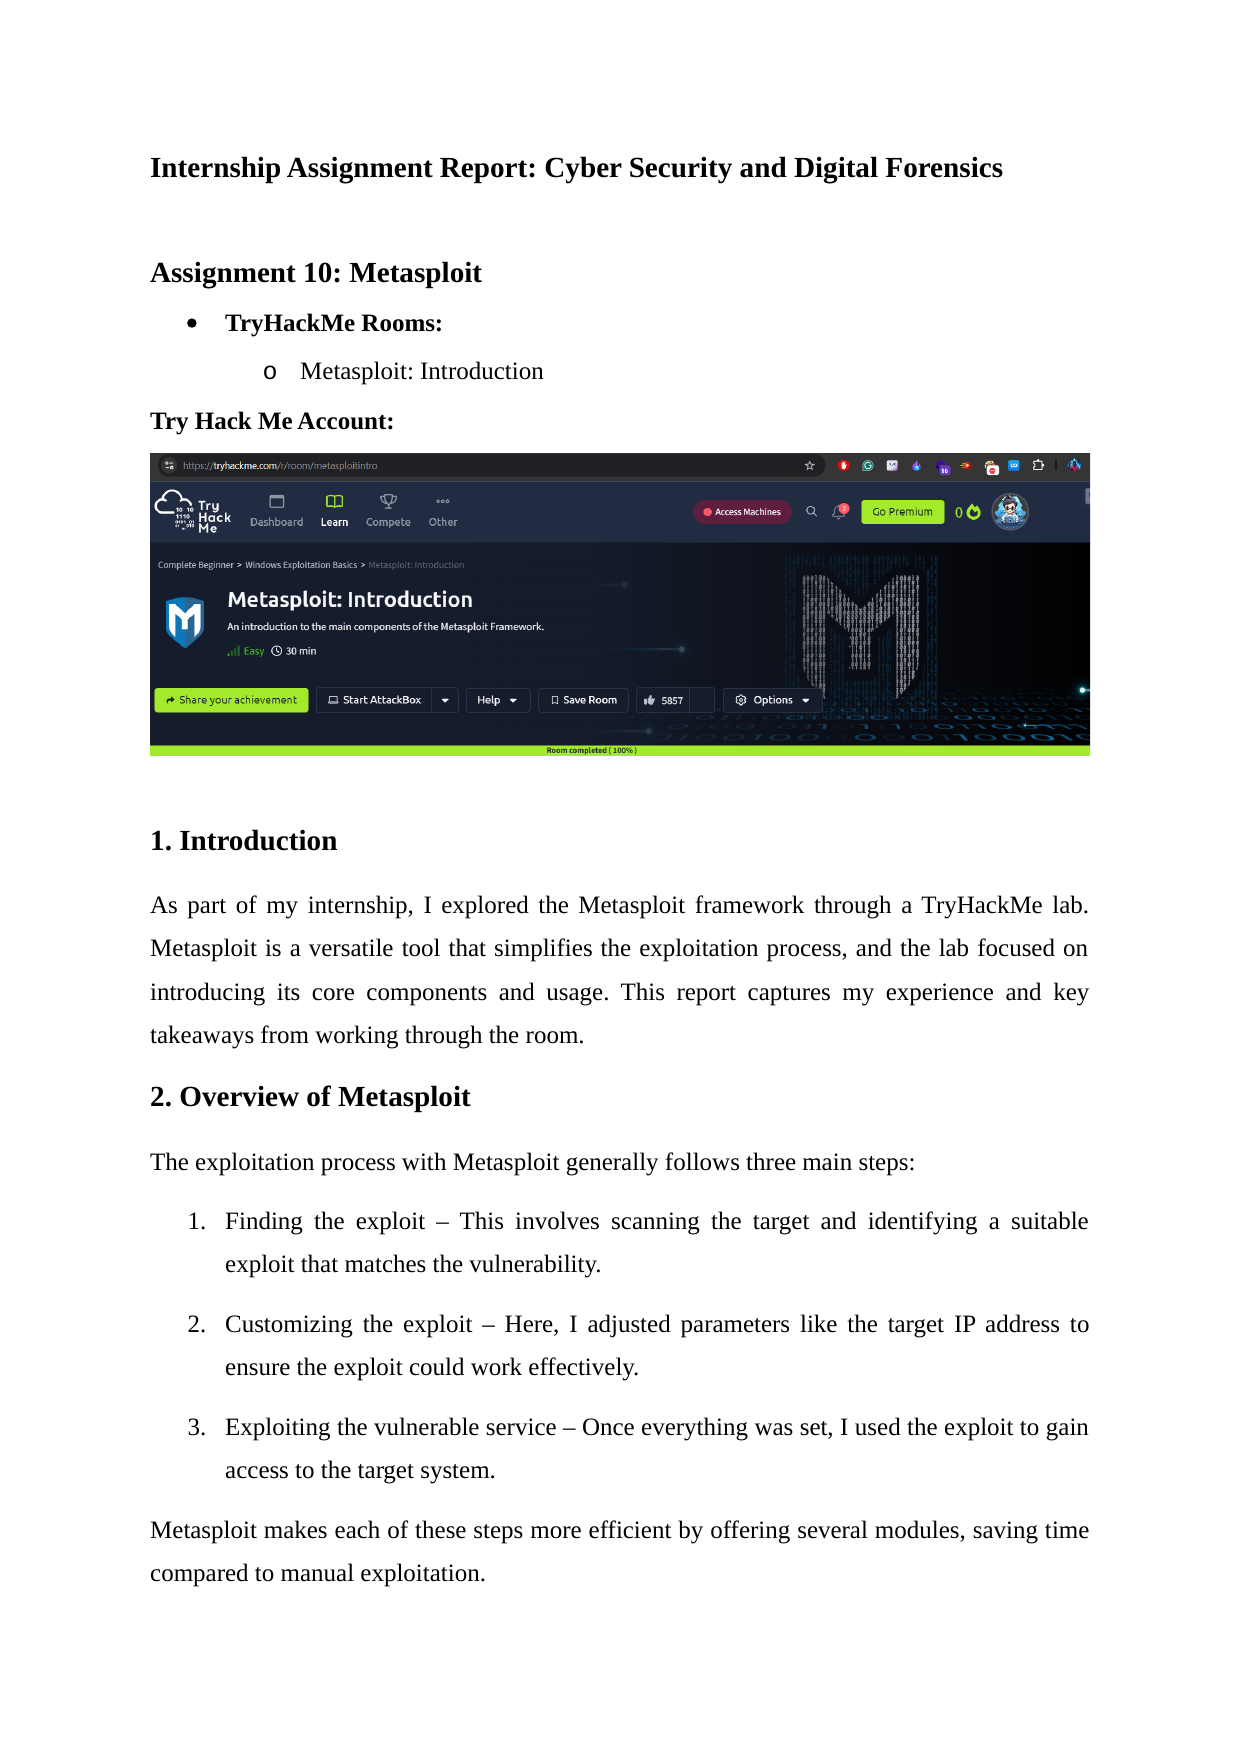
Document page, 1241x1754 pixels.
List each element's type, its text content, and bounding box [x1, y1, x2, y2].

list Exploiting the vulnerable service – Once everything was set, I used the exploit to gain access to the target system. [187, 1412, 1090, 1484]
list Customizing the exploit – Here, I adjusted parameters like the target IP address to ensure the exploit could work effectively. [187, 1309, 1090, 1381]
list Metasploit: Introduction [262, 356, 1090, 387]
text As part of my internship, I explored the Metasploit framework through a TryHackMe lab. Metasploit is a versatile tool that simplifies the exploitation process, and the lab focused on introducing its core components and usage. This report captures my experience and key takeaways from working through the room. [150, 890, 1090, 1048]
text Metasploit makes each of these steps more efficient by offering several modules, saving time compared to manual exploitation. [150, 1515, 1090, 1587]
text 1. Introduction [150, 823, 1090, 857]
text The exploitation process with Metasploit generally follows three main steps: [150, 1147, 1090, 1175]
text Assignment 10: Metasploit [150, 256, 1090, 289]
text Internship Assignment Report: Cyber Security and Digital Forensics [150, 150, 1090, 183]
text 2. Overview of Metasploit [150, 1079, 1090, 1113]
list TryHackMe Rooms: [187, 308, 1090, 337]
text Try Hack Me Account: [150, 406, 1090, 435]
picture [150, 453, 1091, 757]
list Finding the exploit – This involves scanning the target and identifying a suitable exploit that matches the vulnerability. [187, 1206, 1090, 1278]
